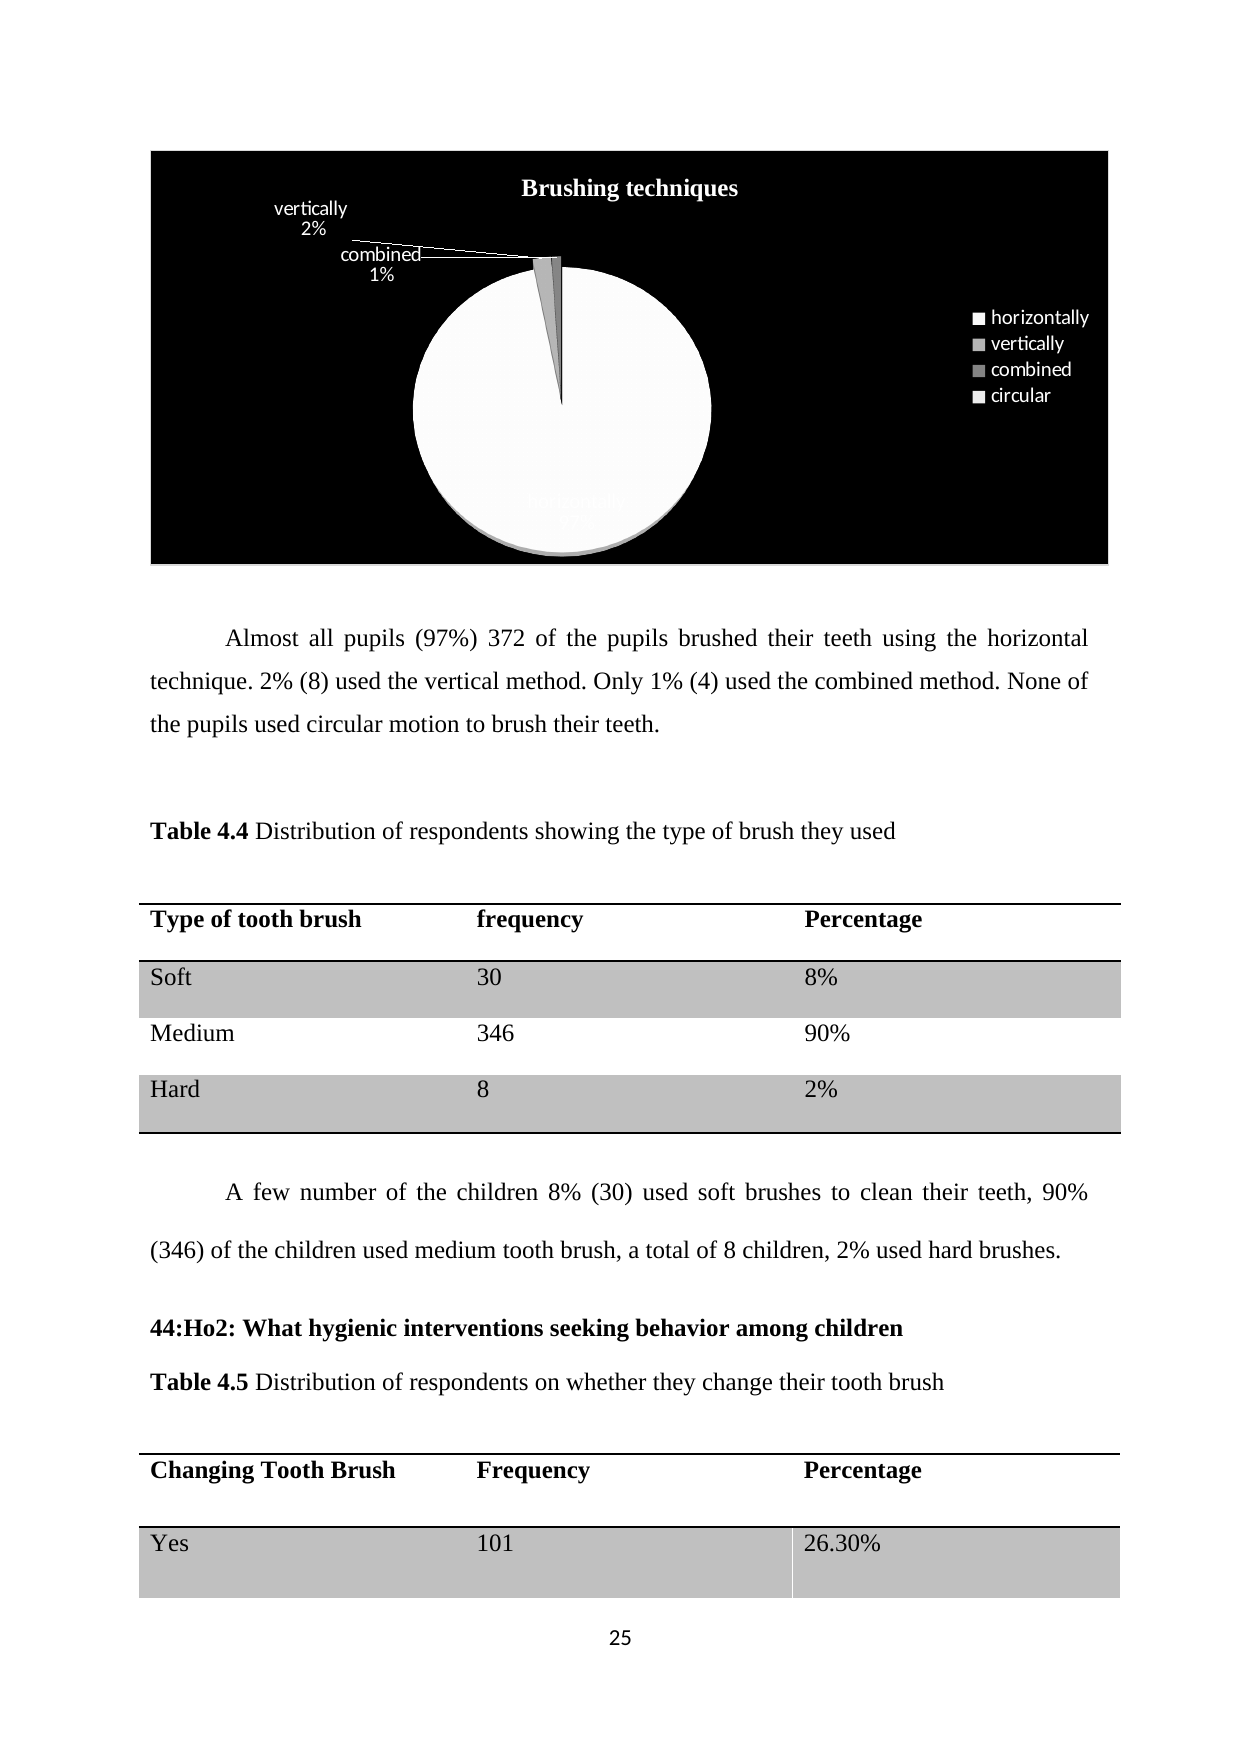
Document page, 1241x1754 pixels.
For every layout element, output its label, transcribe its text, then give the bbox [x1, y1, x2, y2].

table_header Changing Tooth Brush [139, 1455, 465, 1526]
text Almost all pupils (97%) 372 of the pupils brushed their teeth using the horizontal technique. 2% (8) used the vertical method. Only 1% (4) used the combined method. None of the pupils used circular motion to brush their teeth. [150, 623, 1090, 738]
subtitle 44:Ho2: What hygienic interventions seeking behavior among children [150, 1313, 1090, 1342]
table_header Type of tooth brush [139, 905, 465, 960]
table_header Percentage [793, 1455, 1120, 1526]
table_cell 8% [793, 962, 1121, 1018]
table_cell 26.30% [793, 1528, 1120, 1598]
table_header Percentage [793, 905, 1121, 960]
table_cell Soft [139, 962, 465, 1018]
table_cell 101 [465, 1528, 792, 1598]
subtitle Table 4.5 Distribution of respondents on whether they change their tooth brush [150, 1367, 1090, 1396]
table_cell 346 [465, 1018, 793, 1074]
subtitle Table 4.4 Distribution of respondents showing the type of brush they used [150, 816, 1090, 845]
table_cell Yes [139, 1528, 465, 1598]
table_cell Hard [139, 1075, 465, 1132]
table_cell 90% [793, 1018, 1121, 1074]
table_cell 30 [465, 962, 793, 1018]
table_header Frequency [465, 1455, 792, 1526]
table_header frequency [465, 905, 793, 960]
table_cell 8 [465, 1075, 793, 1132]
table_cell Medium [139, 1018, 465, 1074]
table_cell 2% [793, 1075, 1121, 1132]
text A few number of the children 8% (30) used soft brushes to clean their teeth, 90% (346) of the children used medium tooth brush, a total of 8 children, 2% used hard brushes. [150, 1177, 1090, 1264]
